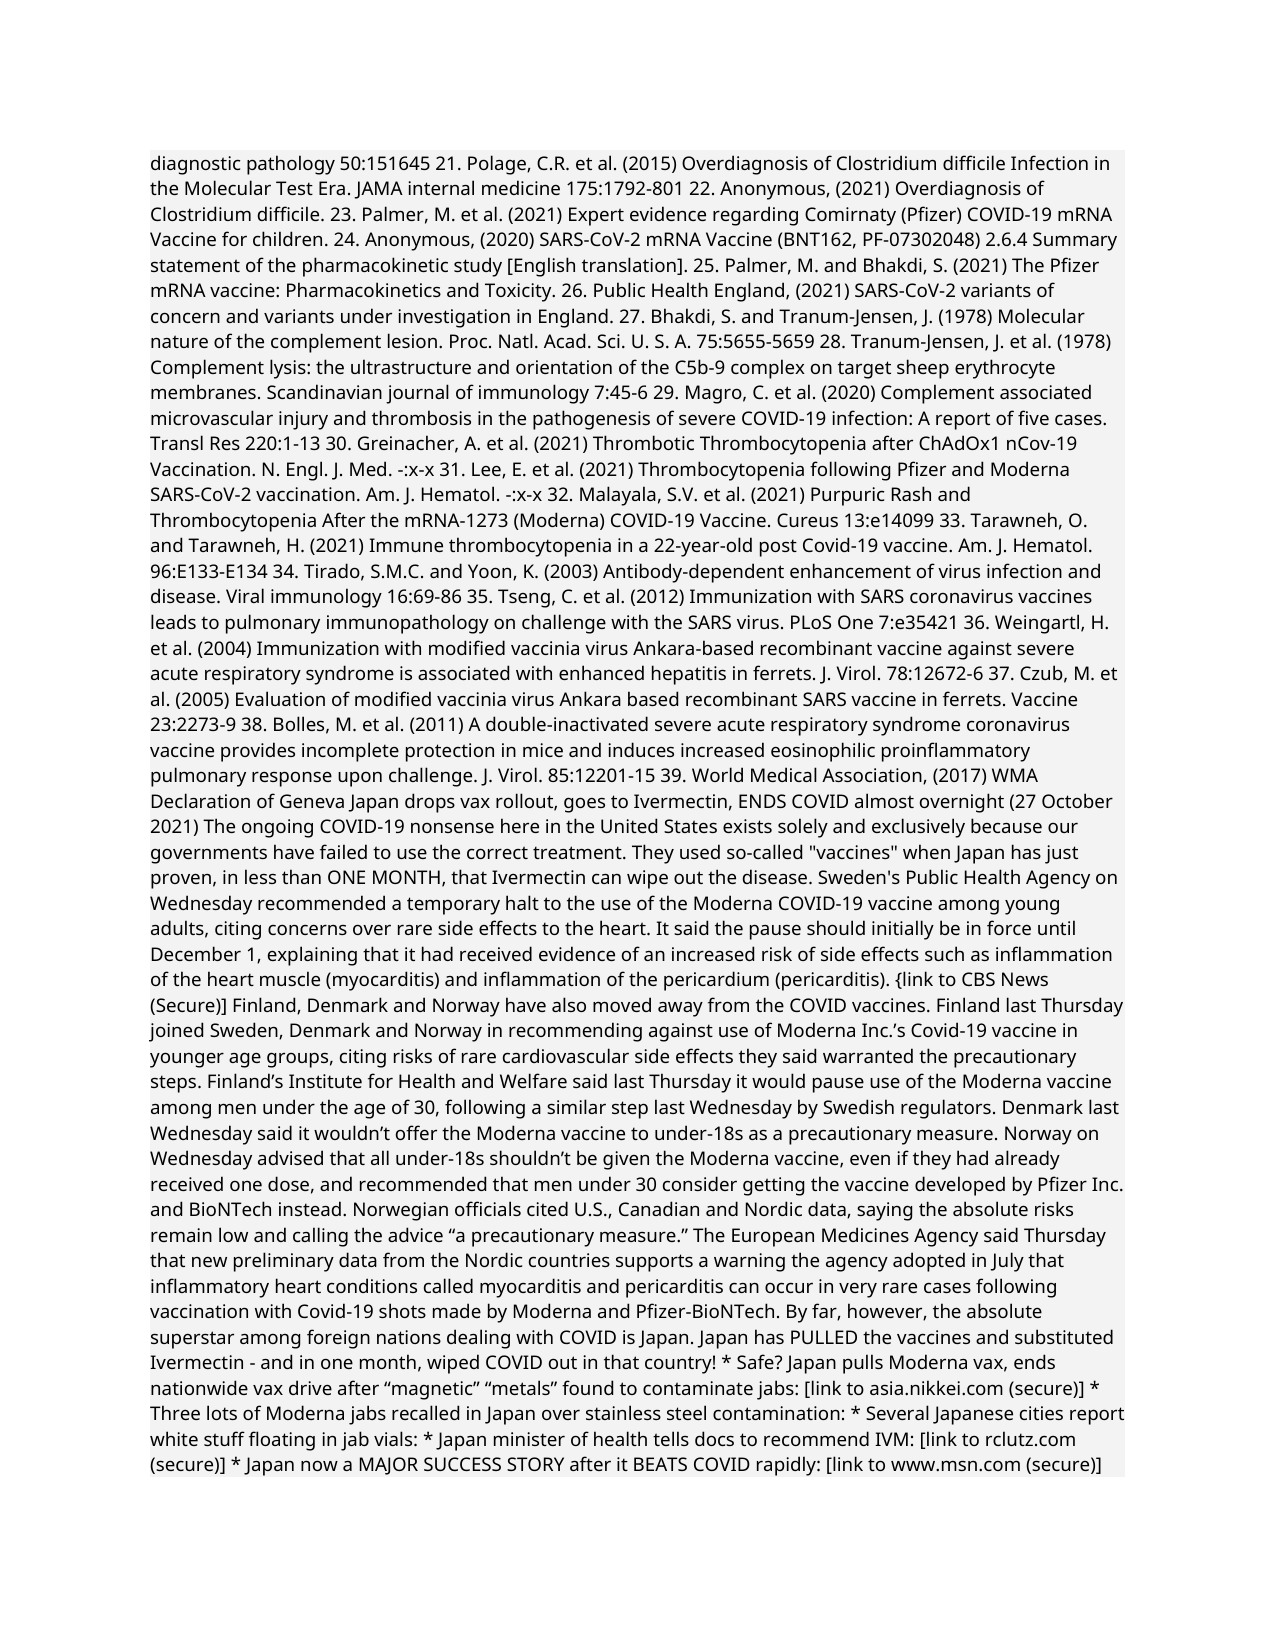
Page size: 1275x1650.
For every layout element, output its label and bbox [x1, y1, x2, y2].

text [150, 150, 1125, 1477]
